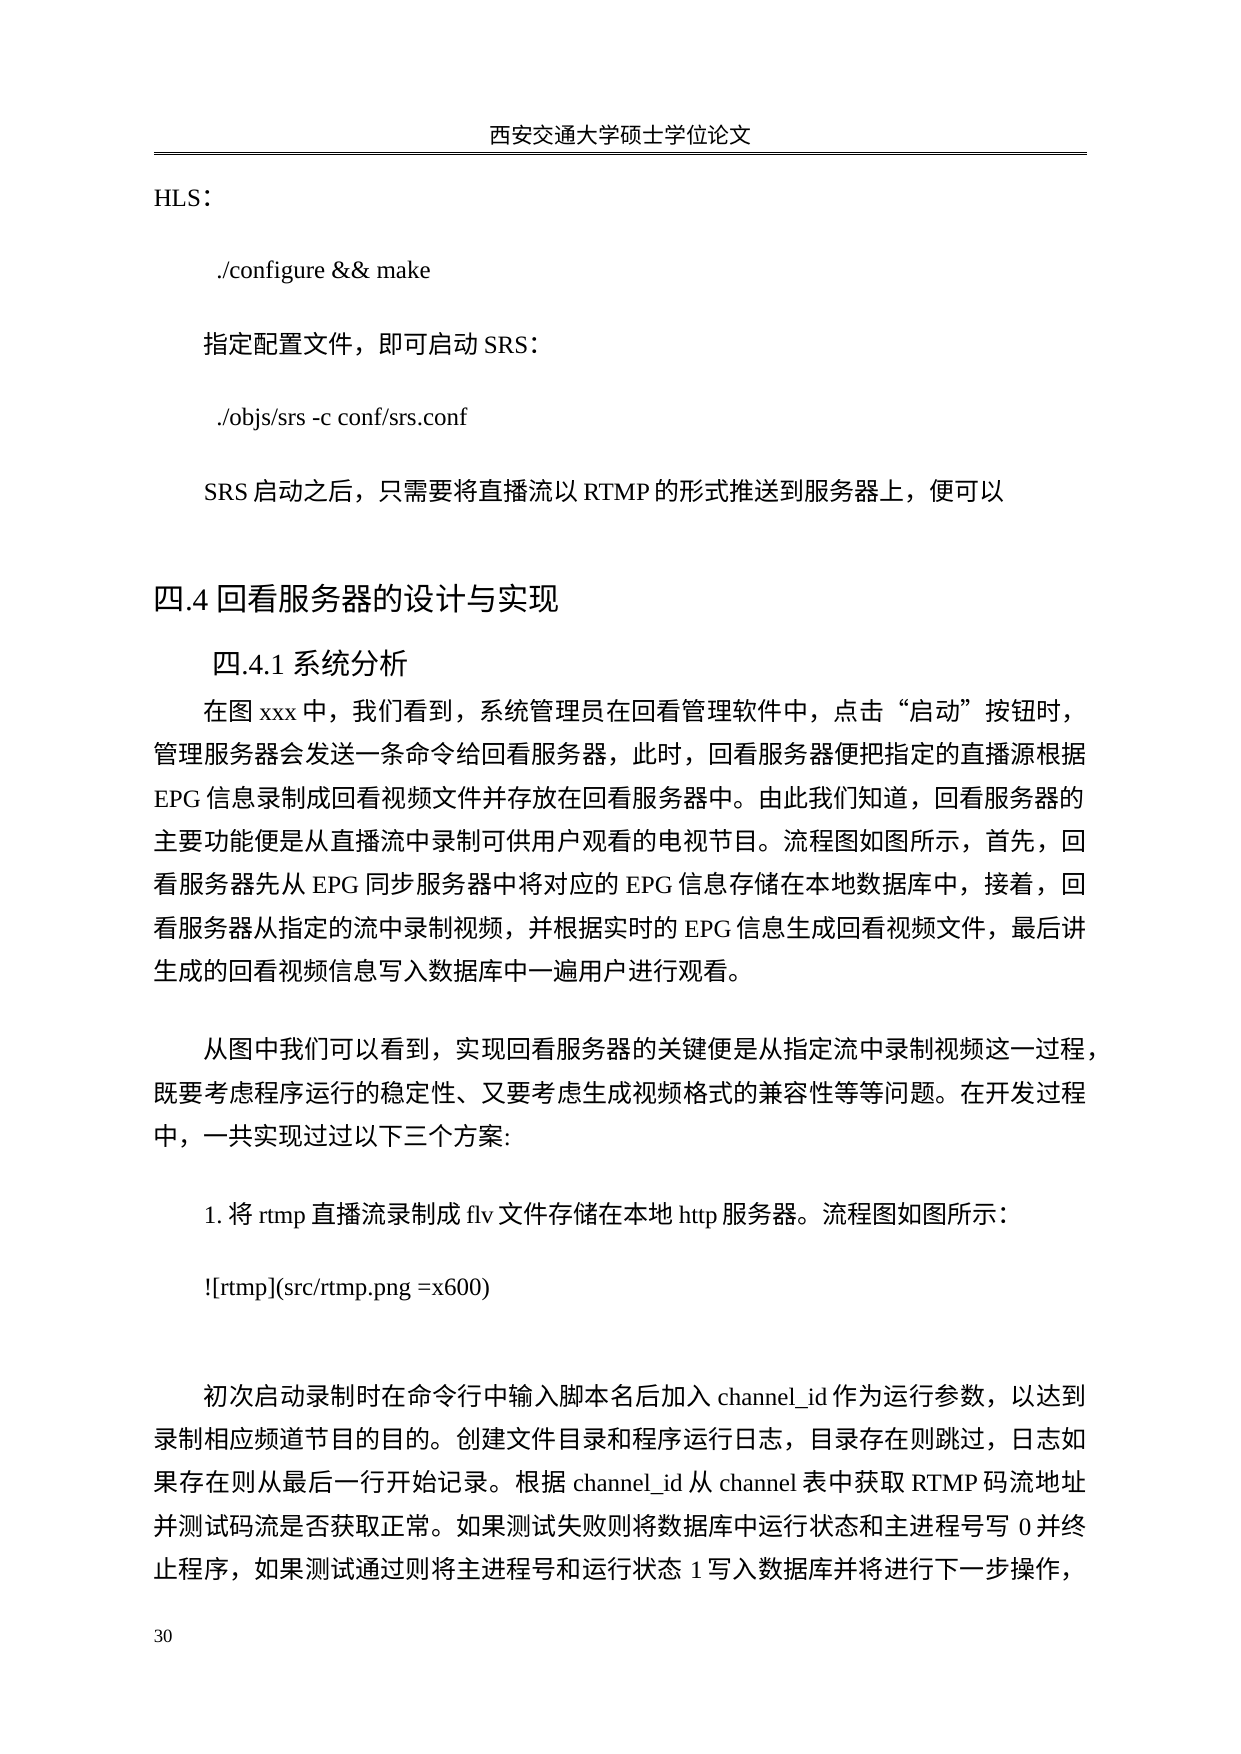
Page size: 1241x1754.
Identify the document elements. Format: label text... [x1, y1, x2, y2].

subtitle 回看服务器的设计与实现 [153, 574, 1087, 619]
text ./configure && make [153, 255, 1087, 284]
text ./objs/srs -c conf/srs.conf [153, 402, 1087, 431]
text 在下载源码、确定用什么编译选项后，编译SRS其实很简单。只需要RTMP和HLS： [153, 177, 1087, 213]
text 1. 将rtmp直播流录制成flv文件存储在本地http服务器。流程图如图所示： [153, 1194, 1087, 1231]
text 指定配置文件，即可启动SRS： [153, 324, 1087, 360]
text 从图中我们可以看到，实现回看服务器的关键便是从指定流中录制视频这一过程，既要考虑程序运行的稳定性、又要考虑生成视频格式的兼容性等等问题。在开发过程中，一共实现过过以下三个方案: [153, 1030, 1087, 1153]
subtitle 系统分析 [153, 641, 1087, 683]
text SRS启动之后，只需要将直播流以RTMP的形式推送到服务器上，便可以 [153, 471, 1087, 507]
text 在图xxx中，我们看到，系统管理员在回看管理软件中，点击“启动”按钮时，管理服务器会发送一条命令给回看服务器，此时，回看服务器便把指定的直播源根据EPG信息录制成回看视频文件并存放在回看服务器中。由此我们知道，回看服务器的主要功能便是从直播流中录制可供用户观看的电视节目。流程图如图所示，首先，回看服务器先从EPG同步服务器中将对应的EPG信息存储在本地数据库中，接着，回看服务器从指定的流中录制视频，并根据实时的EPG信息生成回看视频文件，最后讲生成的回看视频信息写入数据库中一遍用户进行观看。 [153, 691, 1087, 988]
text ![rtmp](src/rtmp.png =x600) [153, 1272, 1087, 1301]
